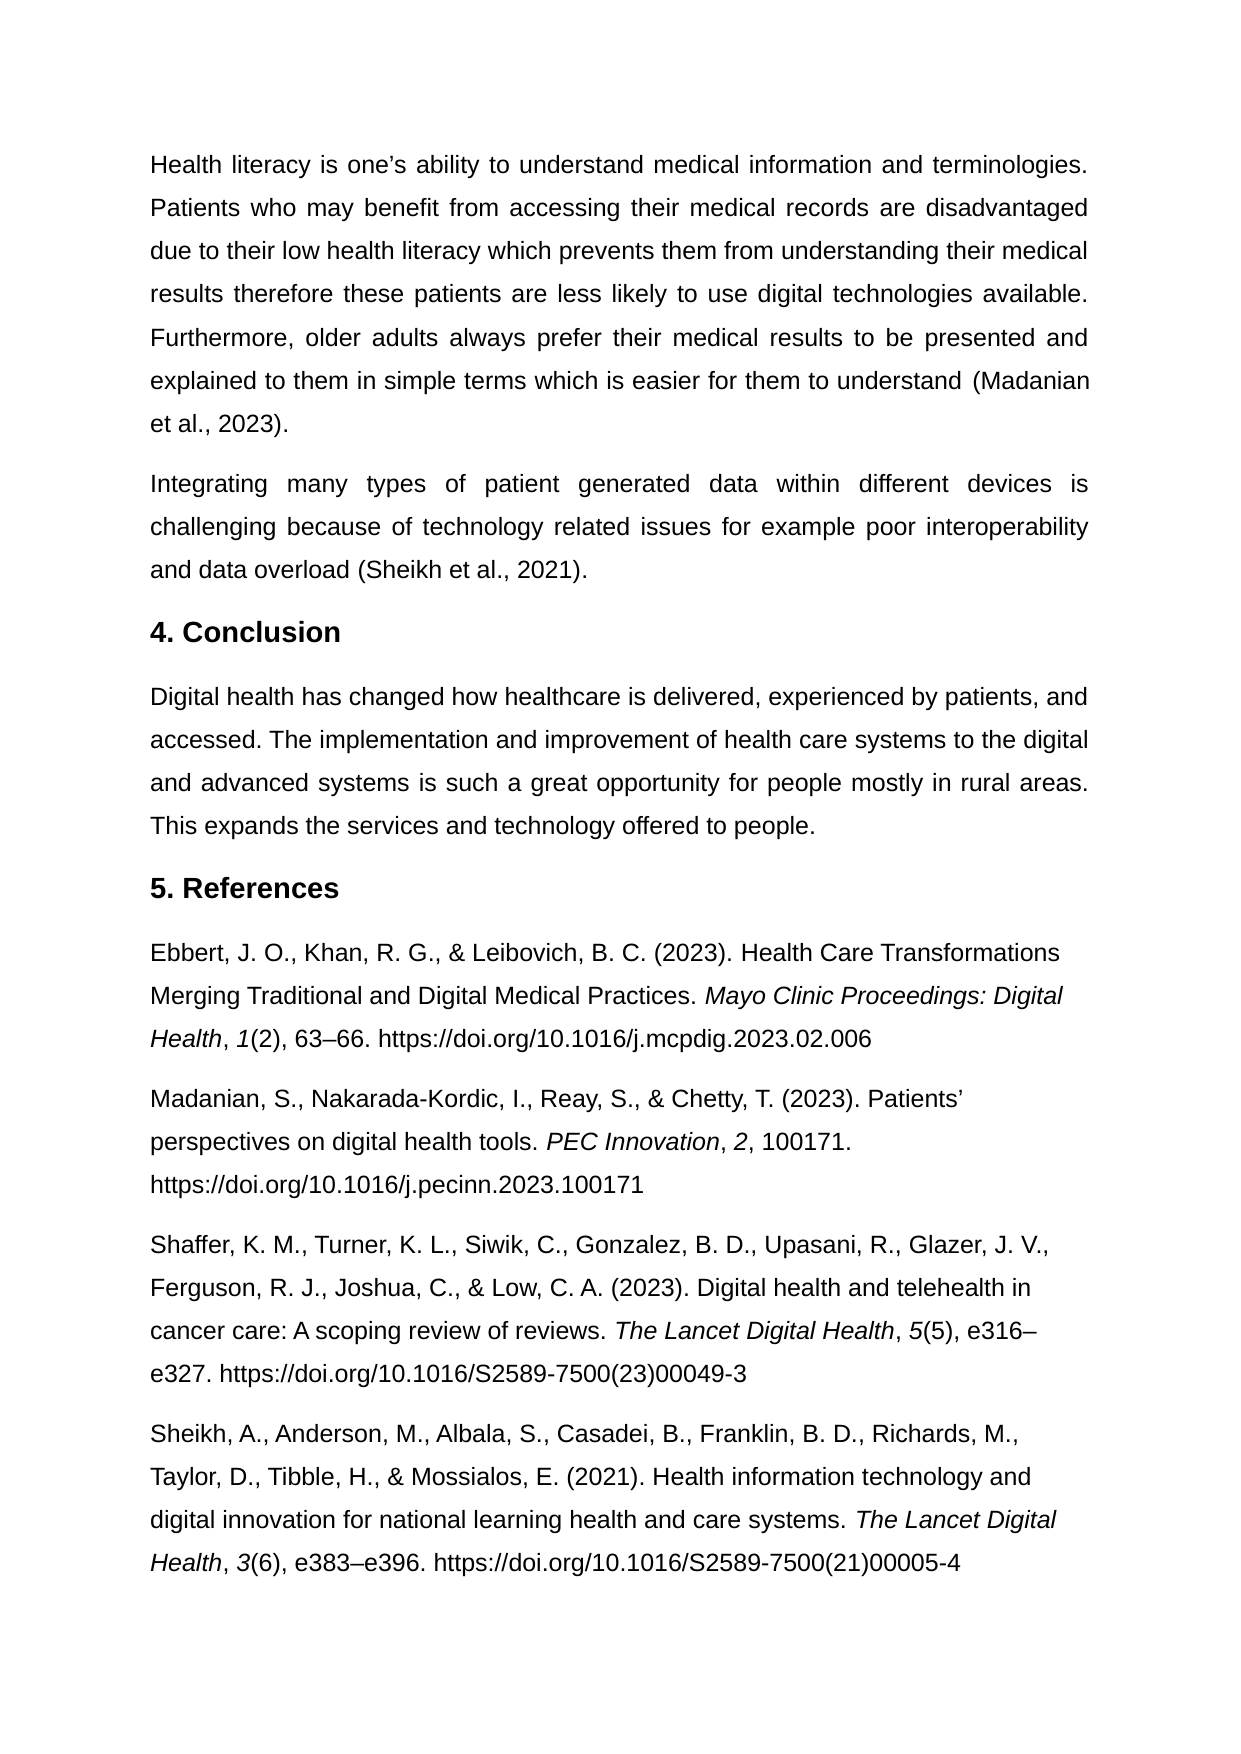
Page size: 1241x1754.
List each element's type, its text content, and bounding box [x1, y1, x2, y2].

text Shaffer, K. M., Turner, K. L., Siwik, C., Gonzalez, B. D., Upasani, R., Glazer, J. V., Ferguson, R. J., Joshua, C., & Low, C. A. (2023). Digital health and telehealth in cancer care: A scoping review of reviews. The Lancet Digital Health, 5(5), e316–e327. https://doi.org/10.1016/S2589-7500(23)00049-3 [150, 1230, 1090, 1388]
text Ebbert, J. O., Khan, R. G., & Leibovich, B. C. (2023). Health Care Transformations Merging Traditional and Digital Medical Practices. Mayo Clinic Proceedings: Digital Health, 1(2), 63–66. https://doi.org/10.1016/j.mcpdig.2023.02.006 [150, 938, 1090, 1053]
text Madanian, S., Nakarada-Kordic, I., Reay, S., & Chetty, T. (2023). Patients’ perspectives on digital health tools. PEC Innovation, 2, 100171. https://doi.org/10.1016/j.pecinn.2023.100171 [150, 1084, 1090, 1199]
text Integrating many types of patient generated data within different devices is challenging because of technology related issues for example poor interoperability and data overload (Sheikh et al., 2021). [150, 468, 1090, 583]
text 4. Conclusion [150, 614, 1090, 648]
text 5. References [150, 871, 1090, 904]
text Sheikh, A., Anderson, M., Albala, S., Casadei, B., Franklin, B. D., Richards, M., Taylor, D., Tibble, H., & Mossialos, E. (2021). Health information technology and digital innovation for national learning health and care systems. The Lancet Digital Health, 3(6), e383–e396. https://doi.org/10.1016/S2589-7500(21)00005-4 [150, 1419, 1090, 1577]
text Health literacy is one’s ability to understand medical information and terminologies. Patients who may benefit from accessing their medical records are disadvantaged due to their low health literacy which prevents them from understanding their medical results therefore these patients are less likely to use digital technologies available. Furthermore, older adults always prefer their medical results to be presented and explained to them in simple terms which is easier for them to understand (Madanian et al., 2023). [150, 150, 1090, 437]
text Digital health has changed how healthcare is delivered, experienced by patients, and accessed. The implementation and improvement of health care systems to the digital and advanced systems is such a great opportunity for people mostly in rural areas. This expands the services and technology offered to people. [150, 682, 1090, 840]
